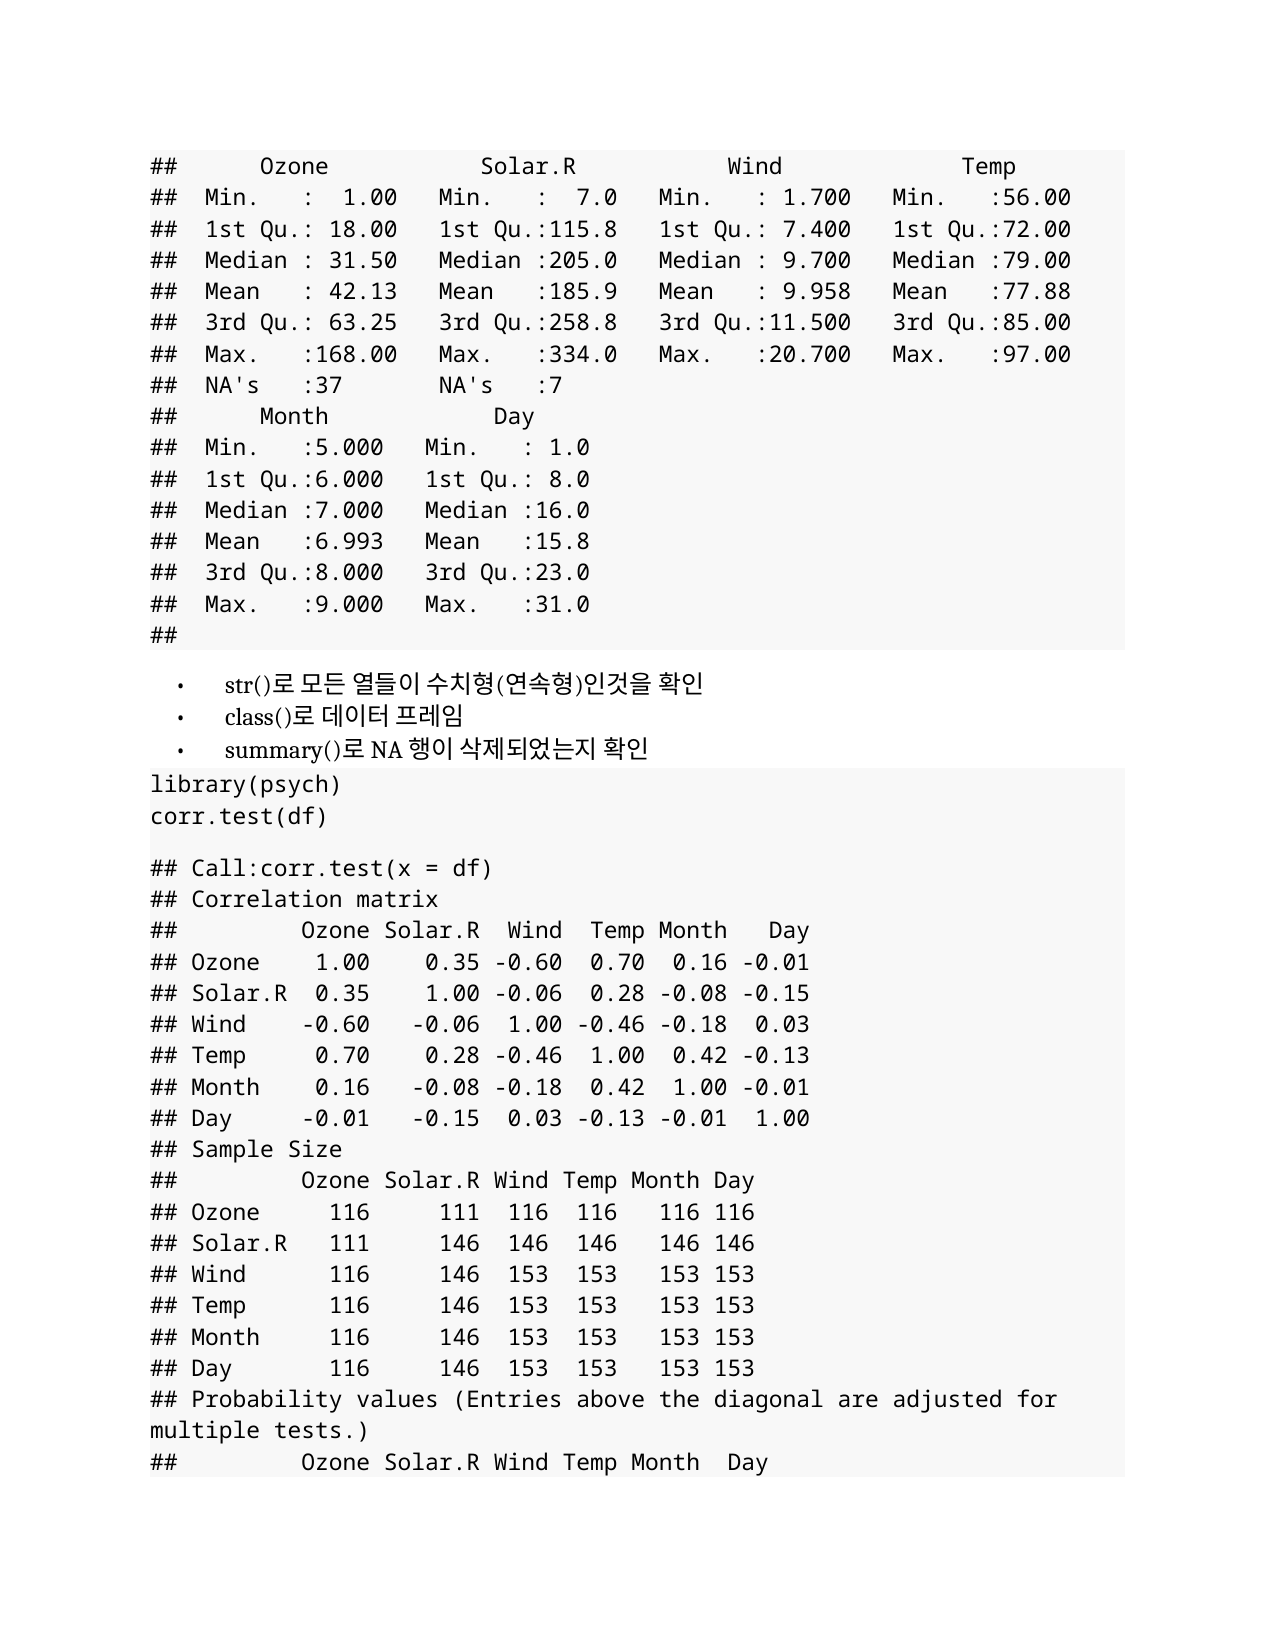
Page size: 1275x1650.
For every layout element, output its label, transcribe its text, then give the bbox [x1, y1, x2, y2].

list str()로 모든 열들이 수치형(연속형)인것을 확인 [175, 671, 1125, 699]
list summary()로 NA 행이 삭제되었는지 확인 [175, 736, 1125, 764]
text ## Ozone Solar.R Wind Temp ## Min. : 1.00 Min. : 7.0 Min. : 1.700 Min. :56.00 ## 1st Qu.: 18.00 1st Qu.:115.8 1st Qu.: 7.400 1st Qu.:72.00 ## Median : 31.50 Median :205.0 Median : 9.700 Median :79.00 ## Mean : 42.13 Mean :185.9 Mean : 9.958 Mean :77.88 ## 3rd Qu.: 63.25 3rd Qu.:258.8 3rd Qu.:11.500 3rd Qu.:85.00 ## Max. :168.00 Max. :334.0 Max. :20.700 Max. :97.00 ## NA's :37 NA's :7 ## Month Day ## Min. :5.000 Min. : 1.0 ## 1st Qu.:6.000 1st Qu.: 8.0 ## Median :7.000 Median :16.0 ## Mean :6.993 Mean :15.8 ## 3rd Qu.:8.000 3rd Qu.:23.0 ## Max. :9.000 Max. :31.0 ## [150, 150, 1125, 650]
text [150, 852, 1125, 1477]
list class()로 데이터 프레임 [175, 703, 1125, 732]
text library(psych) corr.test(df) [150, 768, 1125, 831]
